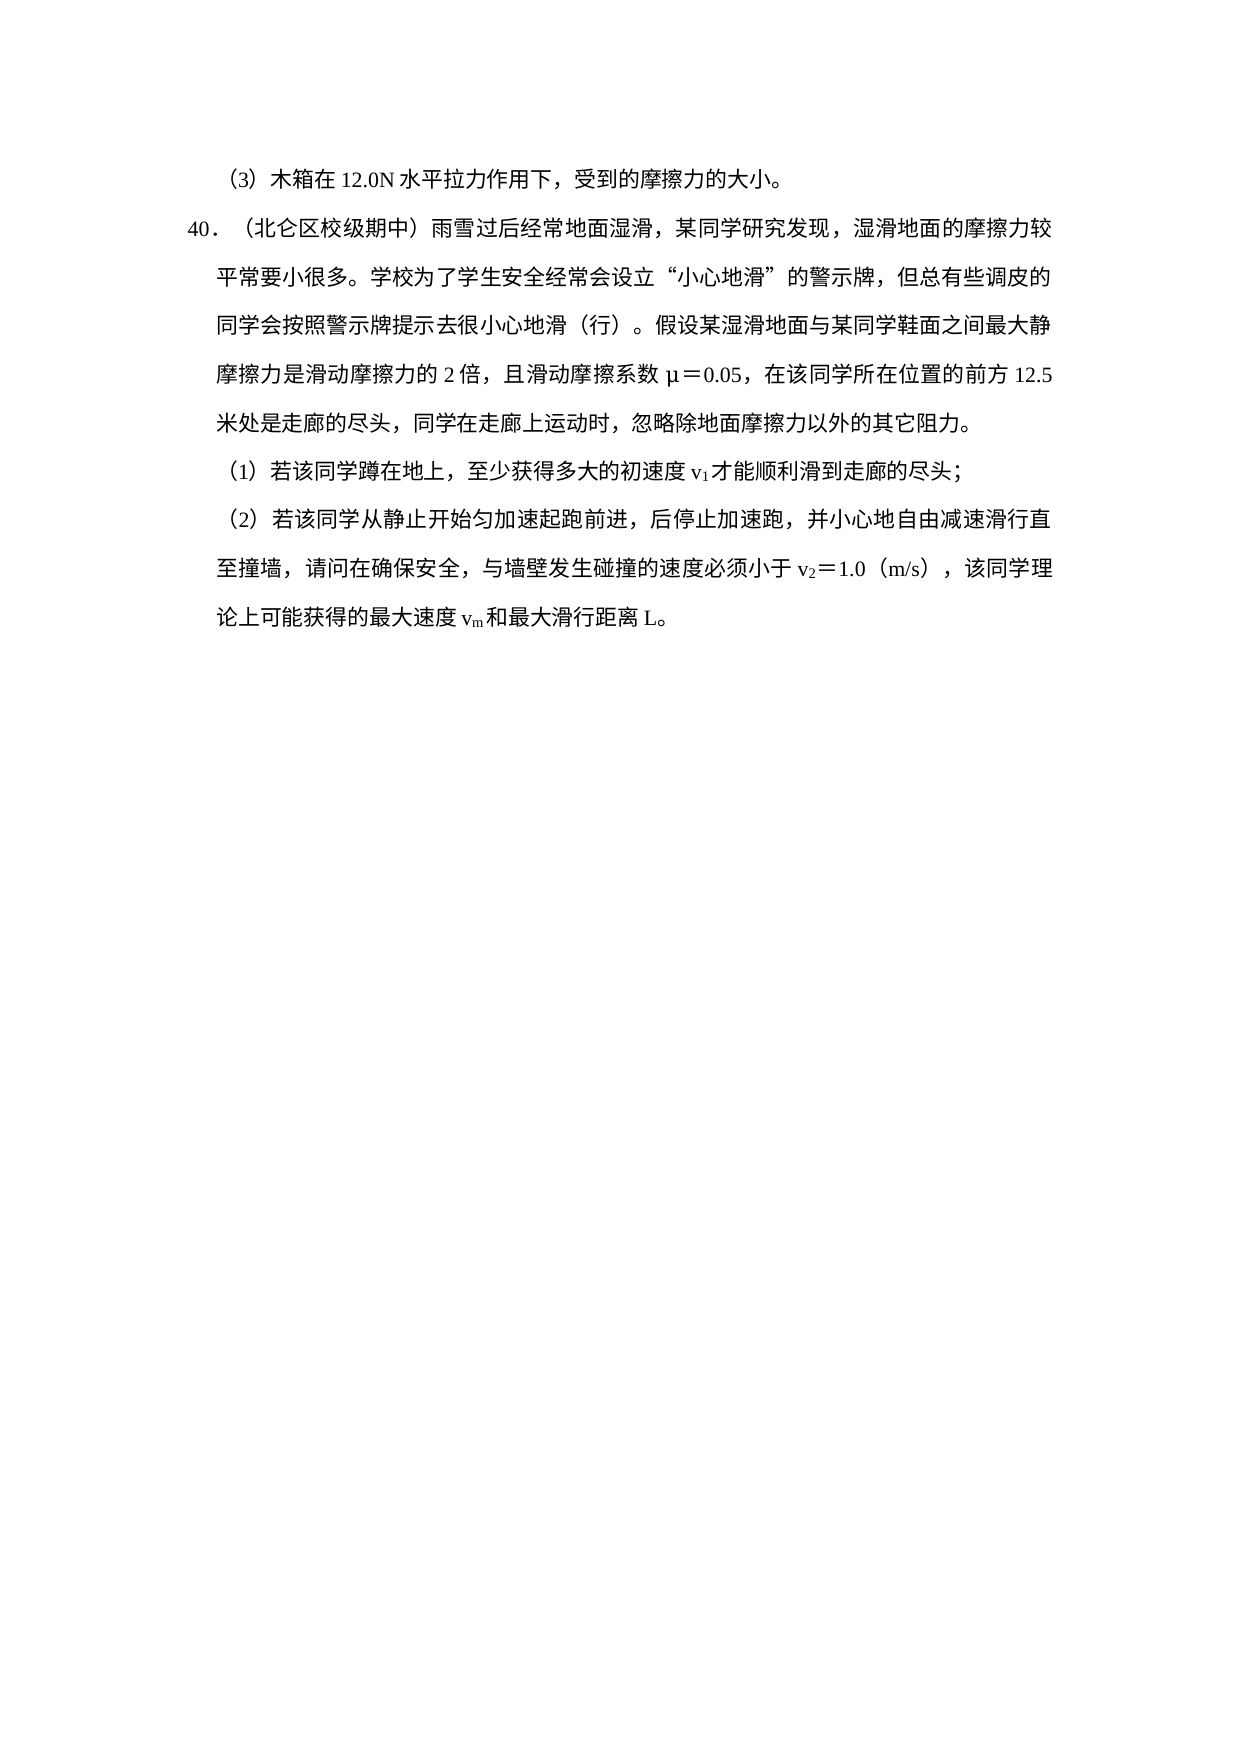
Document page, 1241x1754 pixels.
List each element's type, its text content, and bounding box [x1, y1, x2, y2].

text 40．（北仑区校级期中）雨雪过后经常地面湿滑，某同学研究发现，湿滑地面的摩擦力较平常要小很多。学校为了学生安全经常会设立“小心地滑”的警示牌，但总有些调皮的同学会按照警示牌提示去很小心地滑（行）。假设某湿滑地面与某同学鞋面之间最大静摩擦力是滑动摩擦力的2倍，且滑动摩擦系数μ＝0.05，在该同学所在位置的前方12.5米处是走廊的尽头，同学在走廊上运动时，忽略除地面摩擦力以外的其它阻力。 [187, 210, 1053, 438]
text （1）若该同学蹲在地上，至少获得多大的初速度v1才能顺利滑到走廊的尽头； [216, 454, 1053, 486]
text （2）若该同学从静止开始匀加速起跑前进，后停止加速跑，并小心地自由减速滑行直至撞墙，请问在确保安全，与墙壁发生碰撞的速度必须小于v2＝1.0（m/s），该同学理论上可能获得的最大速度vm和最大滑行距离L。 [216, 502, 1053, 632]
text （3）木箱在12.0N水平拉力作用下，受到的摩擦力的大小。 [216, 162, 1053, 194]
